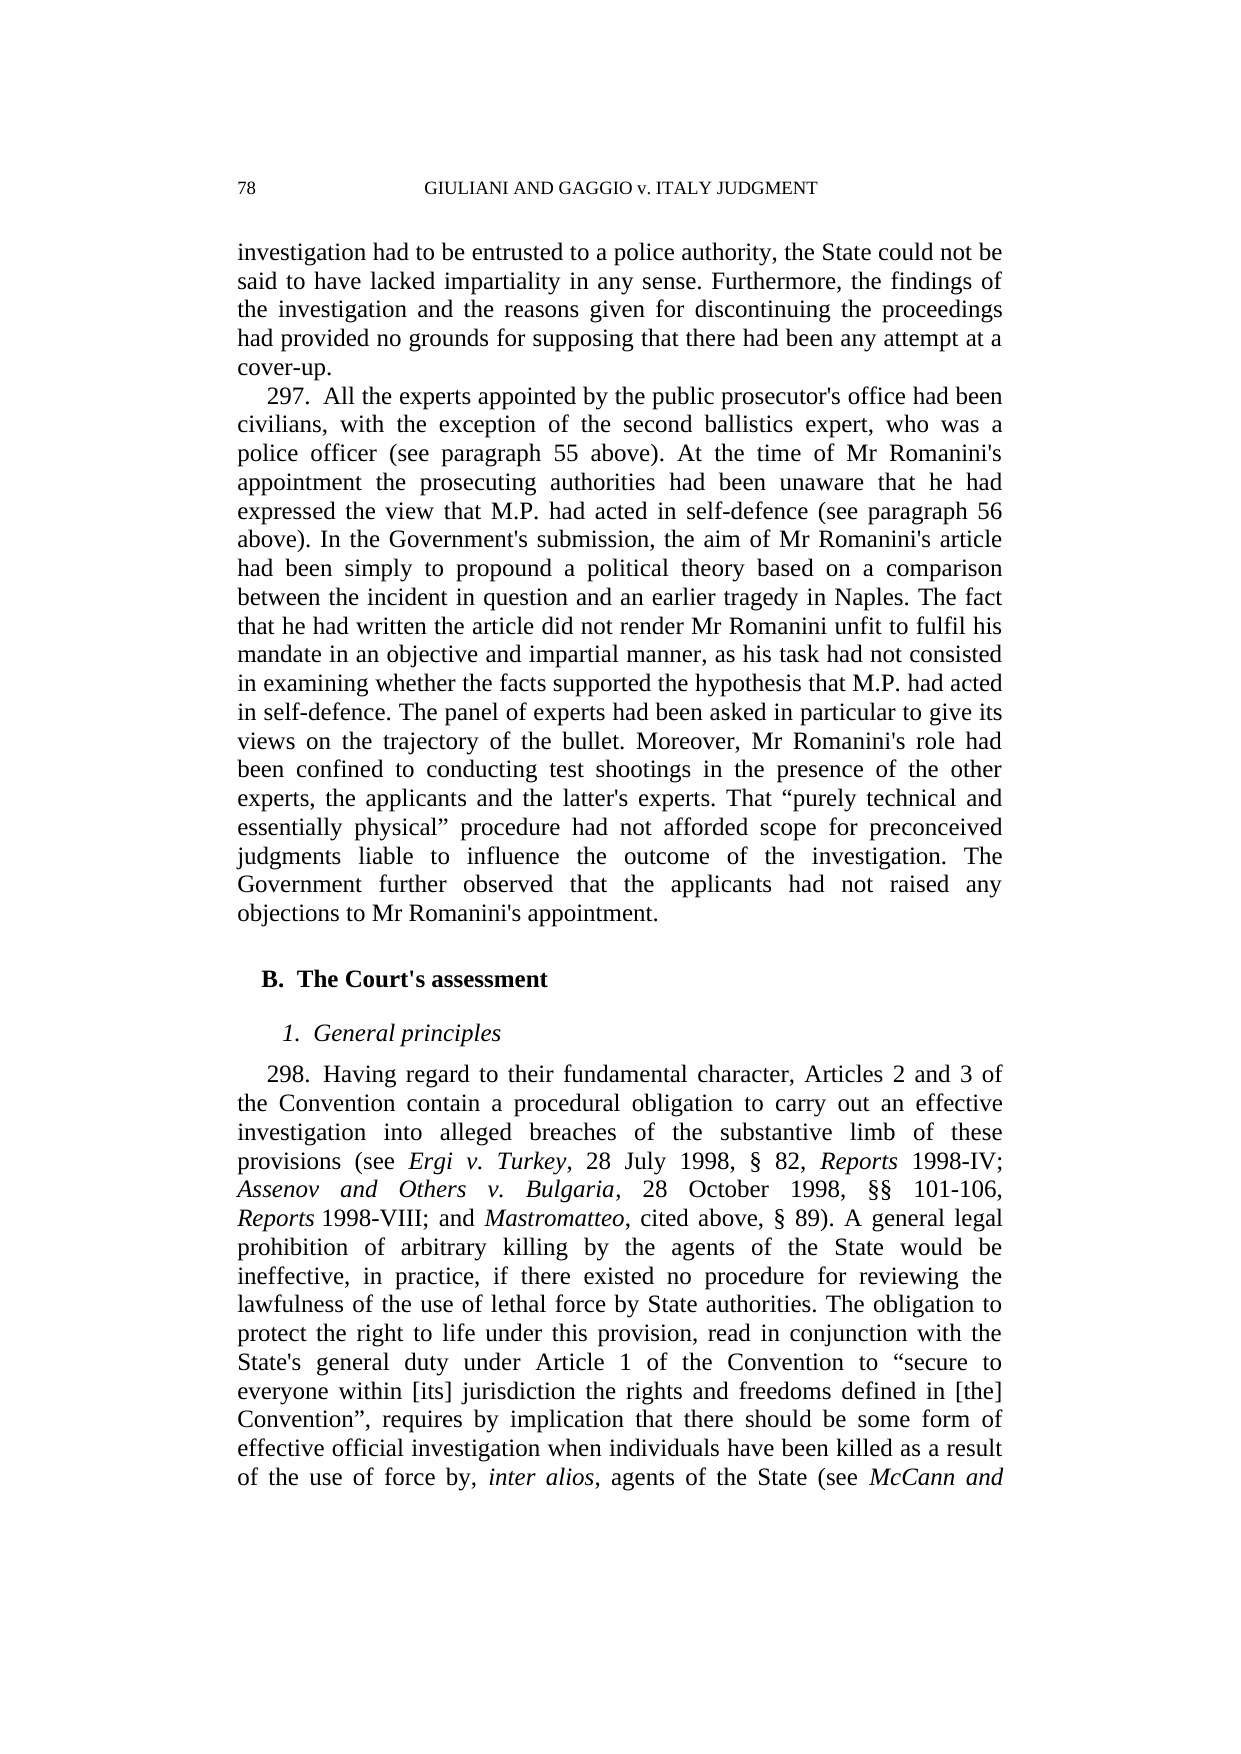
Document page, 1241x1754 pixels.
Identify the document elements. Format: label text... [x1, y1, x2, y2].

text 1. General principles [282, 1018, 1003, 1047]
text 297. All the experts appointed by the public prosecutor's office had been civilians with the exception of the second ballistics expert who was a police officer (see paragraph 55 above). At the time of Mr Romanini's appointment the prosecuting authorities had been unaware that he had expressed the view that M.P. had acted in self-defence (see paragraph 56 above). In the Government's submission the aim of Mr Romanini's article had been simply to propound a political theory based on a comparison between the incident in question and an earlier tragedy in . The fact that he had written the article did not render Mr Romanini unfit to fulfil his mandate in an objective and impartial manner as his task had not consisted in examining whether the facts supported the hypothesis that M.P. had acted in self-defence. The panel of experts had been asked in particular to give its views on the trajectory of the bullet. Moreover Mr Romanini's role had been confined to conducting shootings in the presence of the other experts the applicants and the latter's experts. That “purely technical and essentially physical” procedure had not afforded scope for preconceived judgments liable to influence the outcome of the investigation. The Government further observed that the applicants had not raised any objections to Mr Romanini's appointment. [237, 381, 1003, 927]
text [237, 237, 1003, 381]
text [237, 1059, 1003, 1491]
text B. The Court's assessment [261, 964, 1003, 993]
